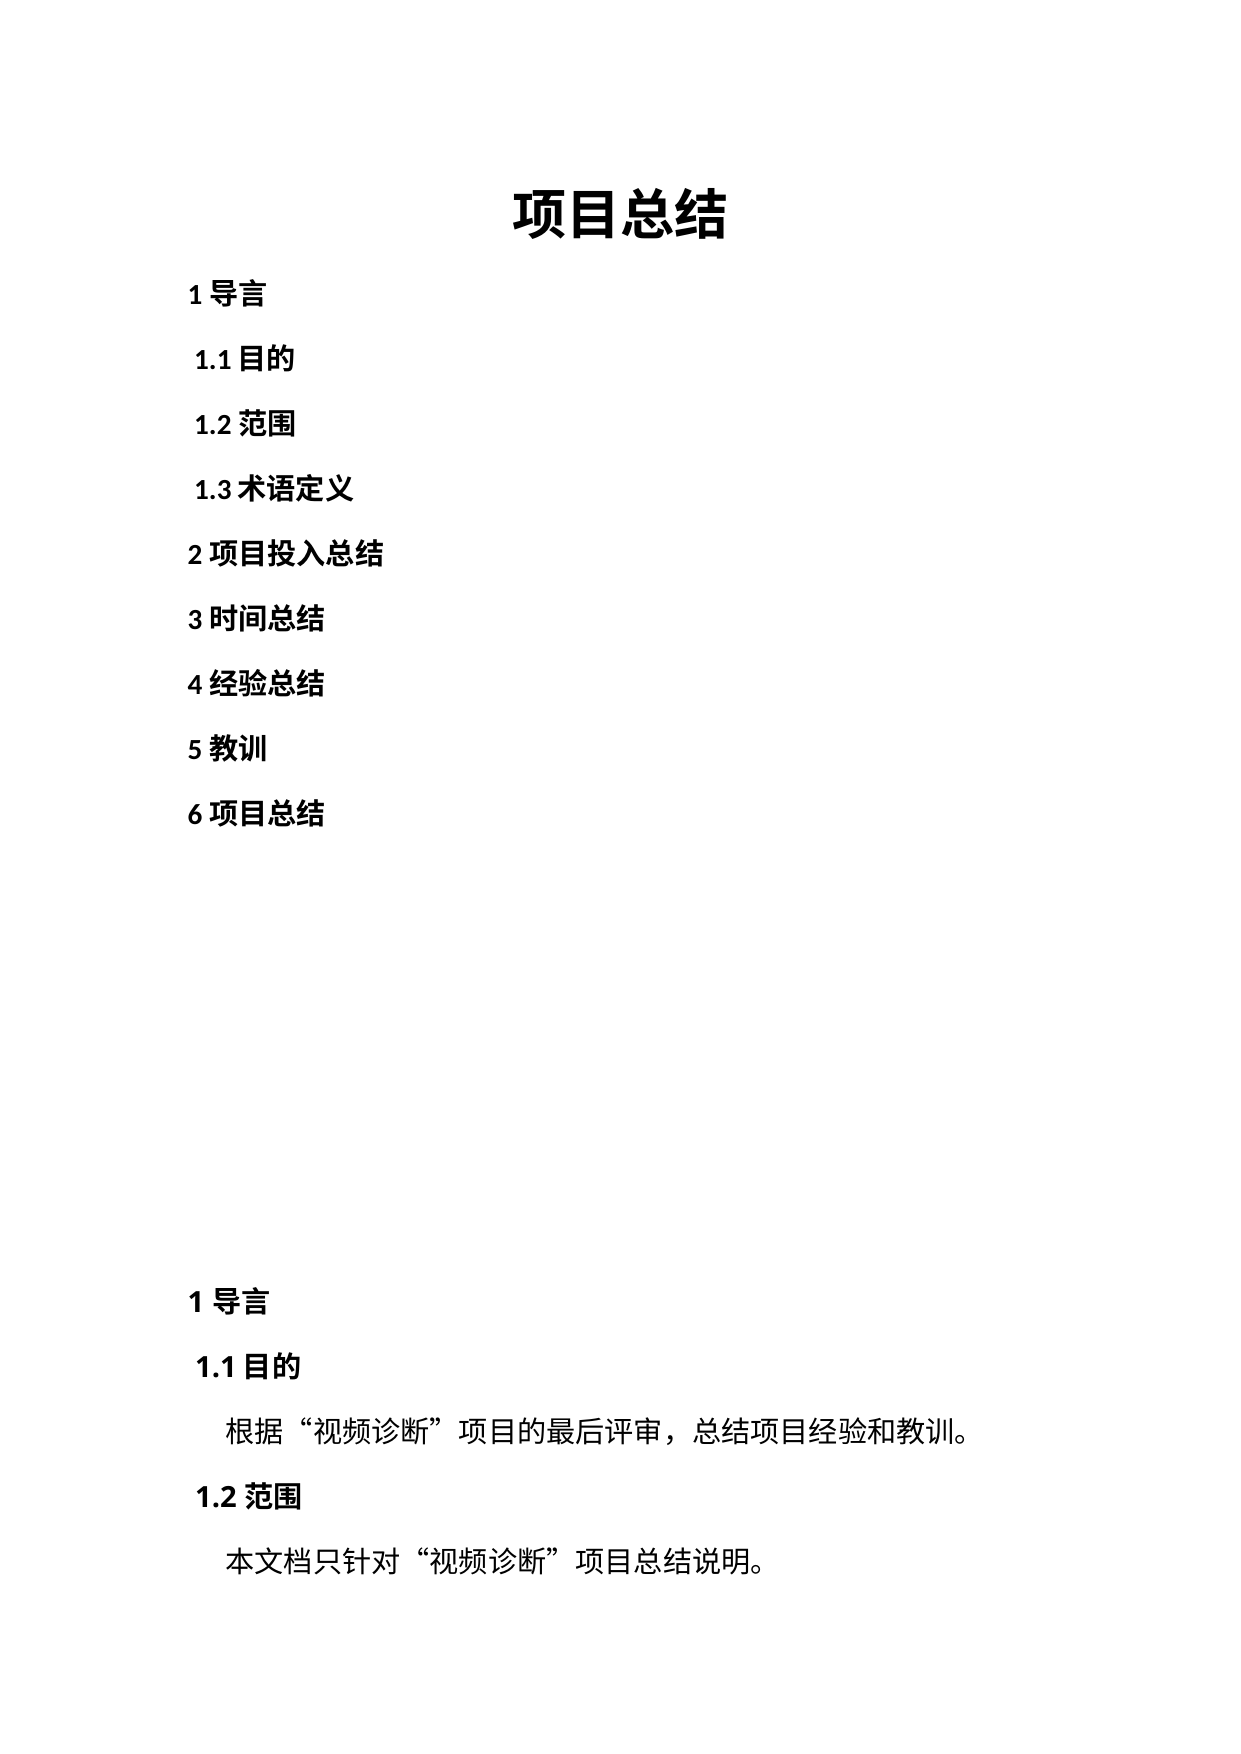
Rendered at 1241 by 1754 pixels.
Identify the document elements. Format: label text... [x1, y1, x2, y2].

text 1.2 范围 [187, 1462, 1053, 1527]
text 3 时间总结 [187, 584, 1053, 649]
text 2 项目投入总结 [187, 519, 1053, 584]
text 根据“视频诊断”项目的最后评审，总结项目经验和教训。 [187, 1397, 1053, 1462]
text 1.1目的 [187, 324, 1053, 389]
text 本文档只针对“视频诊断”项目总结说明。 [187, 1527, 1053, 1592]
text 6 项目总结 [187, 779, 1053, 844]
text 项目总结 [187, 162, 1053, 259]
text 5 教训 [187, 714, 1053, 779]
text 1.2 范围 [187, 389, 1053, 454]
text 4 经验总结 [187, 649, 1053, 714]
text 1 导言 [187, 1267, 1053, 1332]
text 1.3术语定义 [187, 454, 1053, 519]
text 1.1目的 [187, 1332, 1053, 1397]
text 1 导言 [187, 259, 1053, 324]
